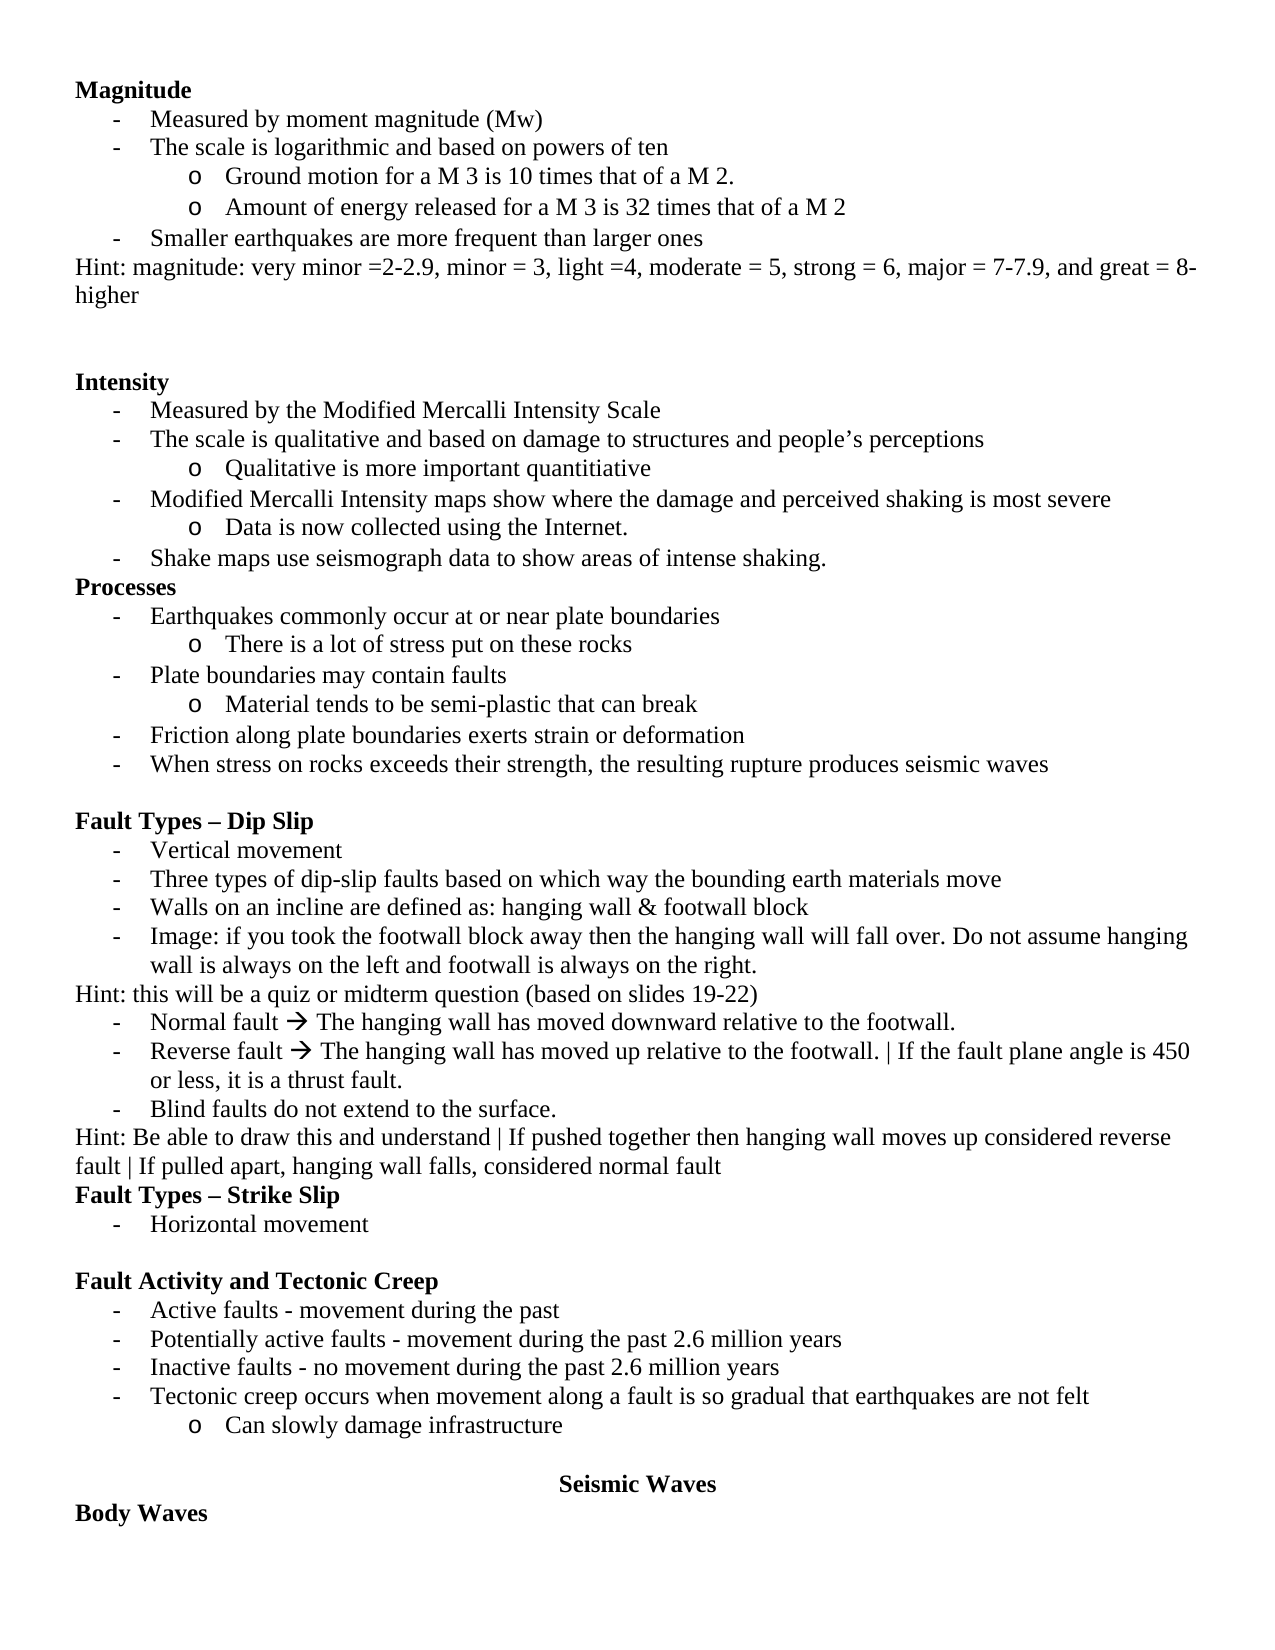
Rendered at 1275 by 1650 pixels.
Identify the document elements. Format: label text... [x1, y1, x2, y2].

list Friction along plate boundaries exerts strain or deformation [112, 720, 1200, 749]
list Earthquakes commonly occur at or near plate boundaries [112, 601, 1200, 629]
list Horizontal movement [112, 1209, 1200, 1237]
list Ground motion for a M 3 is 10 times that of a M 2. [187, 161, 1200, 192]
list Modified Mercalli Intensity maps show where the damage and perceived shaking is most severe [112, 484, 1200, 512]
list Data is now collected using the Internet. [187, 512, 1200, 543]
text Processes [75, 572, 1200, 601]
list Potentially active faults - movement during the past 2.6 million years [112, 1324, 1200, 1352]
list Three types of dip-slip faults based on which way the bounding earth materials move [112, 864, 1200, 892]
list Inactive faults - no movement during the past 2.6 million years [112, 1352, 1200, 1381]
text Intensity [75, 367, 1200, 395]
list Active faults - movement during the past [112, 1295, 1200, 1324]
list Measured by moment magnitude (Mw) [112, 104, 1200, 132]
text Magnitude [75, 75, 1200, 104]
text Hint: magnitude: very minor =2-2.9, minor = 3, light =4, moderate = 5, strong = 6, major = 7-7.9, and great = 8-higher [75, 252, 1200, 309]
list Can slowly damage infrastructure [187, 1410, 1200, 1441]
text Body Waves [75, 1498, 1200, 1527]
list The scale is logarithmic and based on powers of ten [112, 132, 1200, 161]
list Qualitative is more important quantitiative [187, 453, 1200, 484]
list Image: if you took the footwall block away then the hanging wall will fall over. Do not assume hanging wall is always on the left and footwall is always on the right. [112, 921, 1200, 979]
list Measured by the Modified Mercalli Intensity Scale [112, 395, 1200, 424]
text Fault Types – Strike Slip [75, 1180, 1200, 1209]
text Hint: this will be a quiz or midterm question (based on slides 19-22) [75, 979, 1200, 1007]
list Blind faults do not extend to the surface. [112, 1094, 1200, 1122]
list Material tends to be semi-plastic that can break [187, 689, 1200, 720]
text Fault Types – Dip Slip [75, 806, 1200, 835]
text Seismic Waves [75, 1469, 1200, 1498]
list Shake maps use seismograph data to show areas of intense shaking. [112, 543, 1200, 572]
list Walls on an incline are defined as: hanging wall & footwall block [112, 892, 1200, 921]
list Plate boundaries may contain faults [112, 660, 1200, 689]
text Hint: Be able to draw this and understand | If pushed together then hanging wall moves up considered reverse fault | If pulled apart, hanging wall falls, considered normal fault [75, 1122, 1200, 1180]
list Vertical movement [112, 835, 1200, 864]
text Fault Activity and Tectonic Creep [75, 1266, 1200, 1295]
list Amount of energy released for a M 3 is 32 times that of a M 2 [187, 192, 1200, 223]
list Normal fault The hanging wall has moved downward relative to the footwall. [112, 1007, 1200, 1036]
list The scale is qualitative and based on damage to structures and people’s perceptions [112, 424, 1200, 453]
list There is a lot of stress put on these rocks [187, 629, 1200, 660]
list Tectonic creep occurs when movement along a fault is so gradual that earthquakes are not felt [112, 1381, 1200, 1410]
list Reverse fault The hanging wall has moved up relative to the footwall. | If the fault plane angle is 450 or less, it is a thrust fault. [112, 1036, 1200, 1094]
list Smaller earthquakes are more frequent than larger ones [112, 223, 1200, 252]
list When stress on rocks exceeds their strength, the resulting rupture produces seismic waves [112, 749, 1200, 777]
